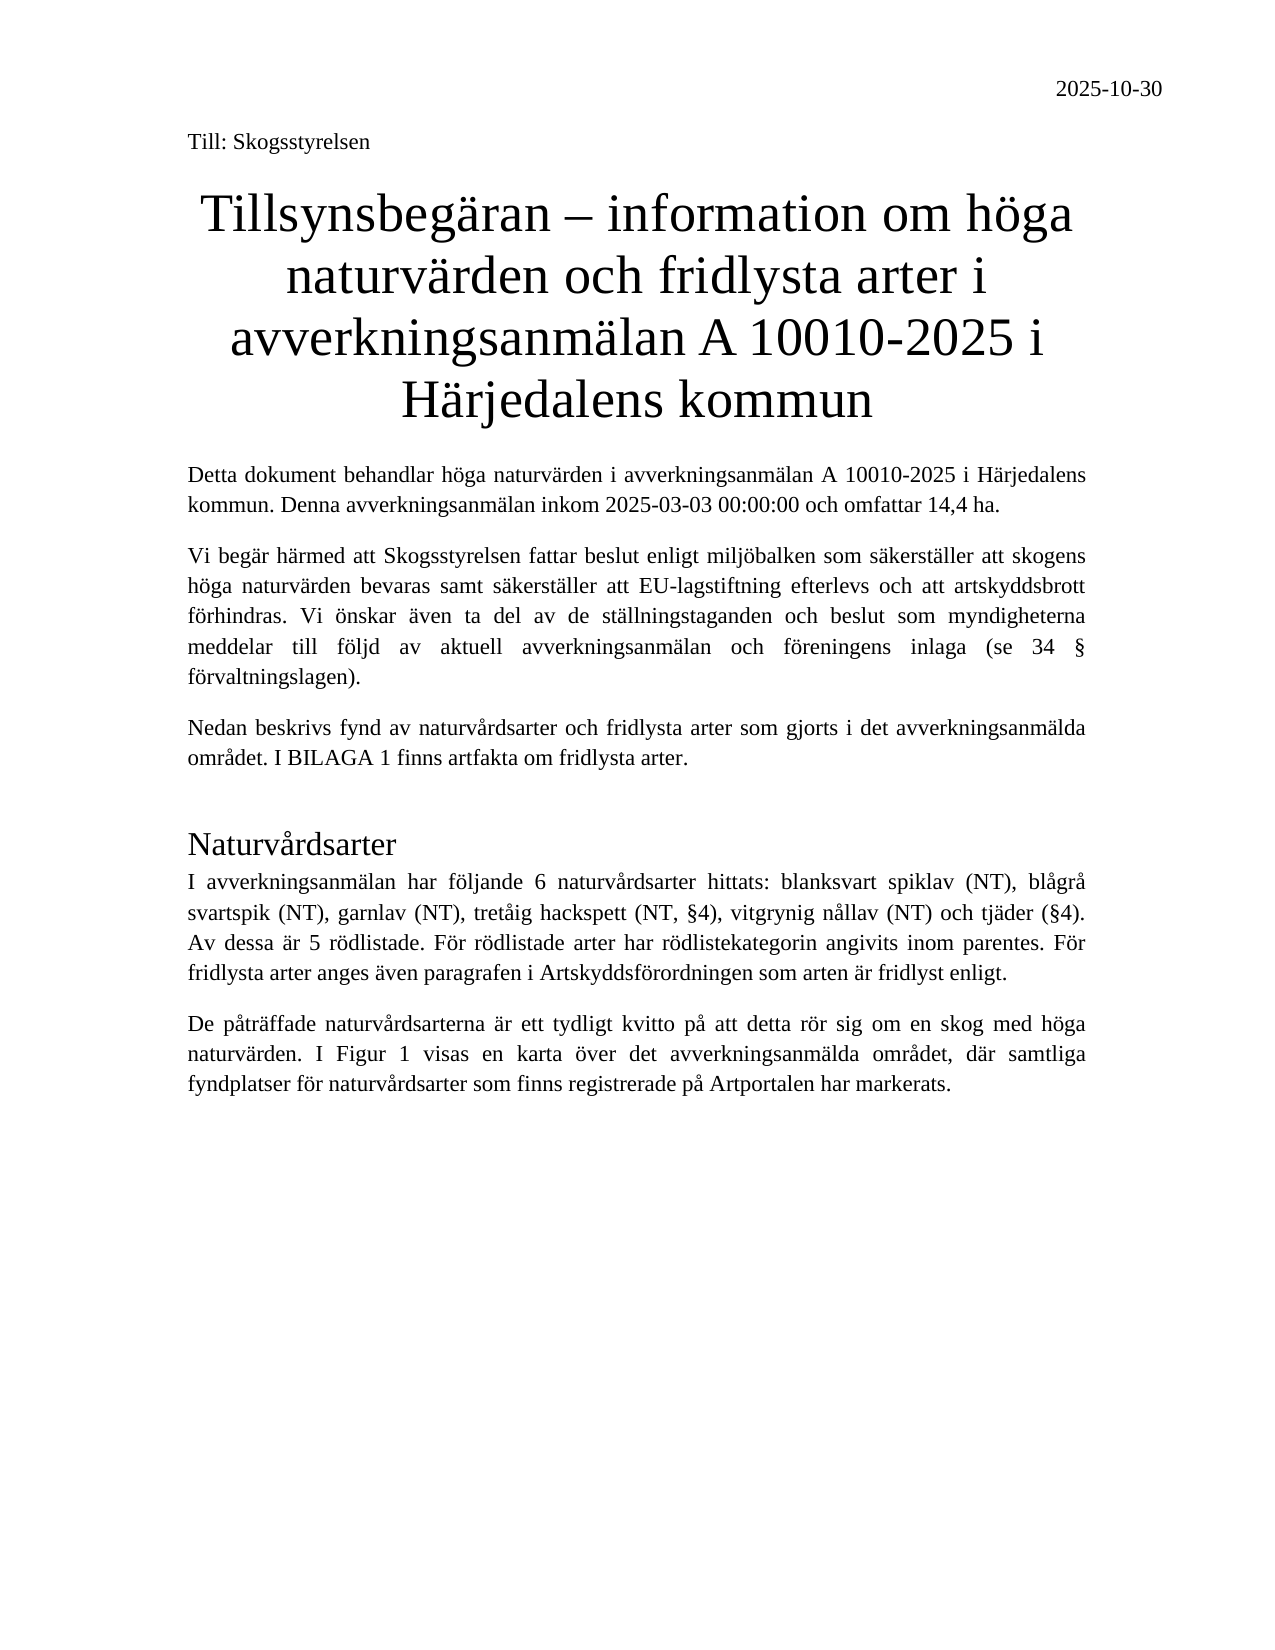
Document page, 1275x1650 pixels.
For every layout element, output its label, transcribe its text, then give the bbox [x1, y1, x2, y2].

text Nedan beskrivs fynd av naturvårdsarter och fridlysta arter som gjorts i det avverkningsanmälda området. I BILAGA 1 finns artfakta om fridlysta arter. [187, 714, 1087, 771]
text Detta dokument behandlar höga naturvärden i avverkningsanmälan A 10010-2025 i Härjedalens kommun. Denna avverkningsanmälan inkom 2025-03-03 00:00:00 och omfattar 14,4 ha. [187, 461, 1087, 517]
subtitle Naturvårdsarter [187, 824, 1087, 863]
text I avverkningsanmälan har följande 6 naturvårdsarter hittats: blanksvart spiklav (NT), blågrå svartspik (NT), garnlav (NT), tretåig hackspett (NT, §4), vitgrynig nållav (NT) och tjäder (§4). Av dessa är 5 rödlistade. För rödlistade arter har rödlistekategorin angivits inom parentes. För fridlysta arter anges även paragrafen i Artskyddsförordningen som arten är fridlyst enligt. [187, 868, 1087, 985]
title Tillsynsbegäran – information om höga naturvärden och fridlysta arter i avverkningsanmälan A 10010-2025 i Härjedalens kommun [187, 180, 1087, 429]
text Vi begär härmed att Skogsstyrelsen fattar beslut enligt miljöbalken som säkerställer att skogens höga naturvärden bevaras samt säkerställer att EU-lagstiftning efterlevs och att artskyddsbrott förhindras. Vi önskar även ta del av de ställningstaganden och beslut som myndigheterna meddelar till följd av aktuell avverkningsanmälan och föreningens inlaga (se 34 § förvaltningslagen). [187, 542, 1087, 689]
text De påträffade naturvårdsarterna är ett tydligt kvitto på att detta rör sig om en skog med höga naturvärden. I Figur 1 visas en karta över det avverkningsanmälda området, där samtliga fyndplatser för naturvårdsarter som finns registrerade på Artportalen har markerats. [187, 1010, 1087, 1097]
